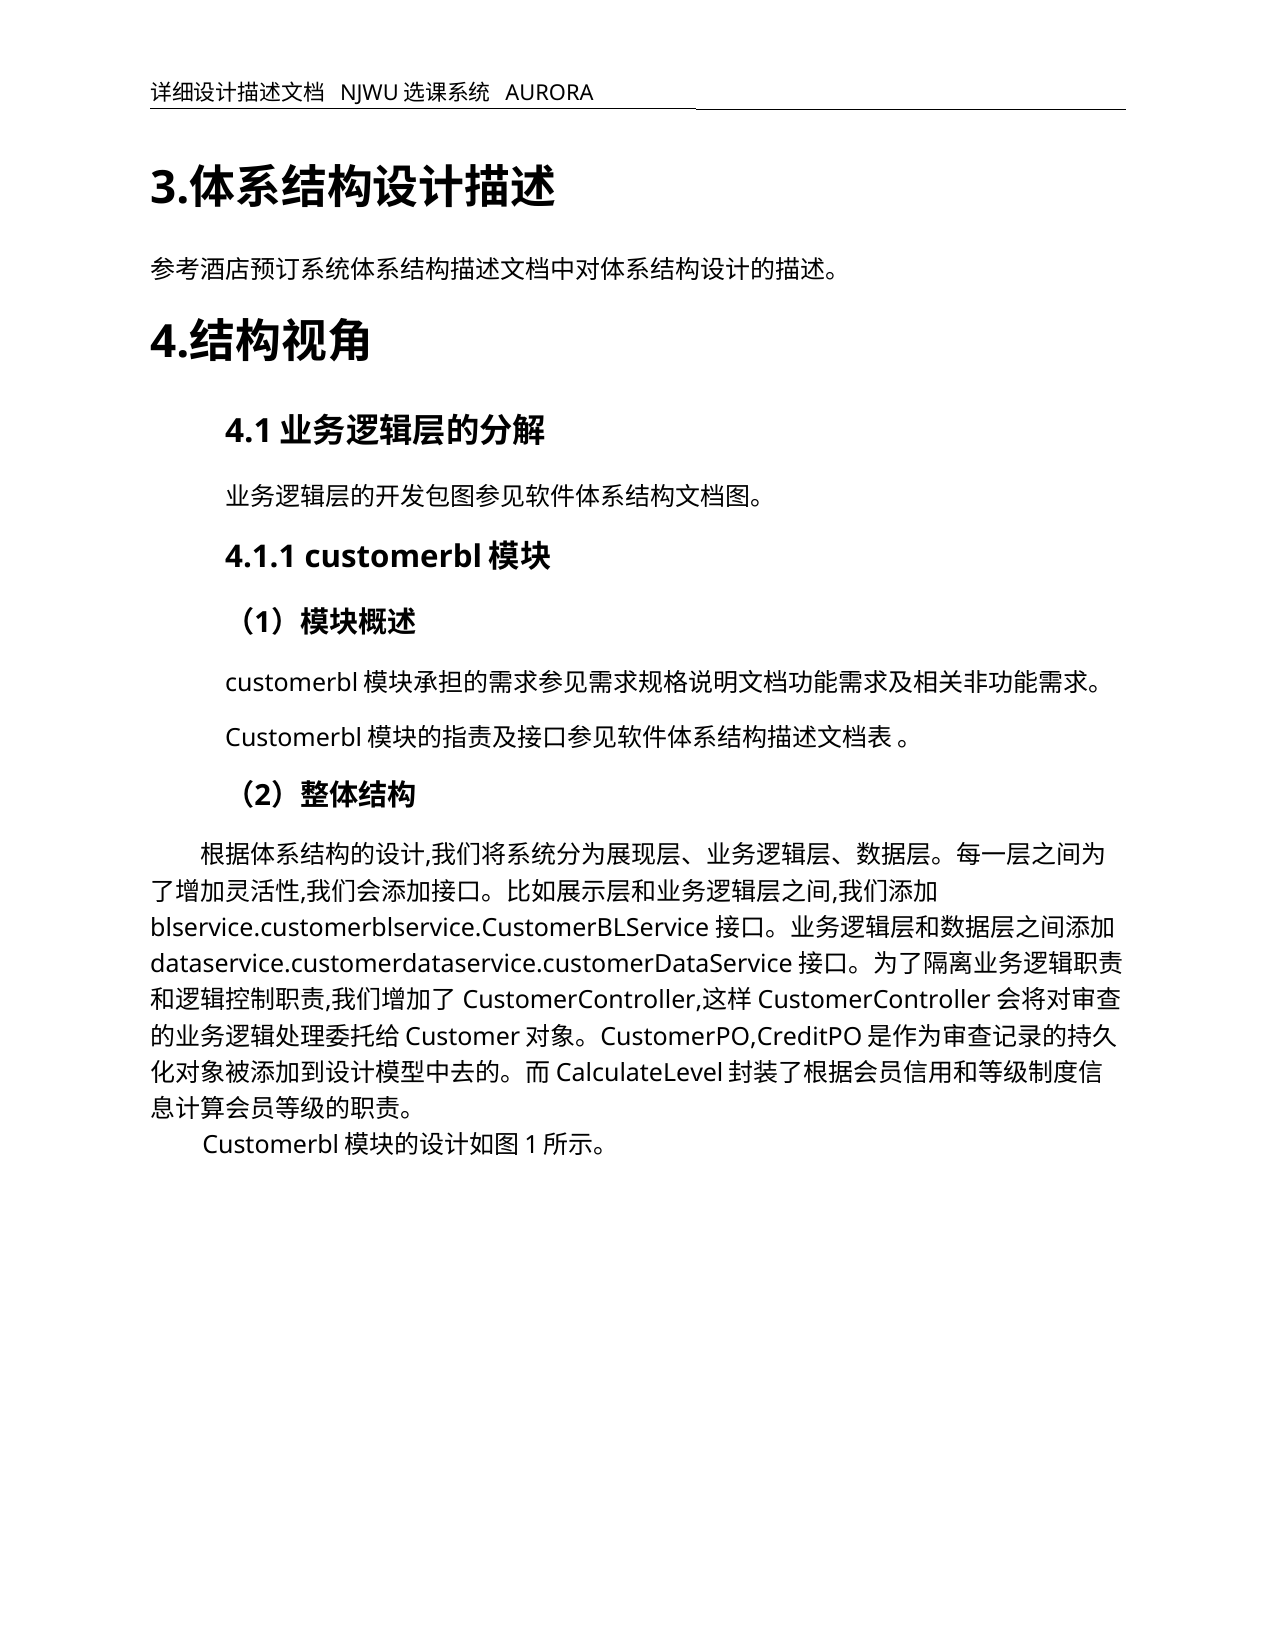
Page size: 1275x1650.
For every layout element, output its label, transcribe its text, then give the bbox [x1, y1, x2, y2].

text 业务逻辑层的开发包图参见软件体系结构文档图。 [225, 477, 1125, 513]
text （2）整体结构 [225, 771, 1125, 814]
text 4.1.1 customerbl模块 [225, 531, 1125, 576]
text customerbl模块承担的需求参见需求规格说明文档功能需求及相关非功能需求。 [225, 663, 1125, 699]
text （1）模块概述 [225, 599, 1125, 641]
text 4.结构视角 [150, 304, 1125, 371]
text 4.1业务逻辑层的分解 [225, 404, 1125, 452]
text Customerbl模块的设计如图1所示。 [150, 1125, 1125, 1161]
text 参考酒店预订系统体系结构描述文档中对体系结构设计的描述。 [150, 250, 1125, 286]
text 根据体系结构的设计,我们将系统分为展现层、业务逻辑层、数据层。每一层之间为了增加灵活性,我们会添加接口。比如展示层和业务逻辑层之间,我们添加blservice.customerblservice.CustomerBLService接口。业务逻辑层和数据层之间添加 dataservice.customerdataservice.customerDataService接口。为了隔离业务逻辑职责和逻辑控制职责,我们增加了 CustomerController,这样CustomerController会将对审查的业务逻辑处理委托给Customer对象。CustomerPO,CreditPO是作为审查记录的持久化对象被添加到设计模型中去的。而 CalculateLevel封装了根据会员信用和等级制度信息计算会员等级的职责。 [150, 835, 1125, 1125]
text Customerbl模块的指责及接口参见软件体系结构描述文档表 。 [225, 717, 1125, 753]
text 3.体系结构设计描述 [150, 150, 1125, 217]
